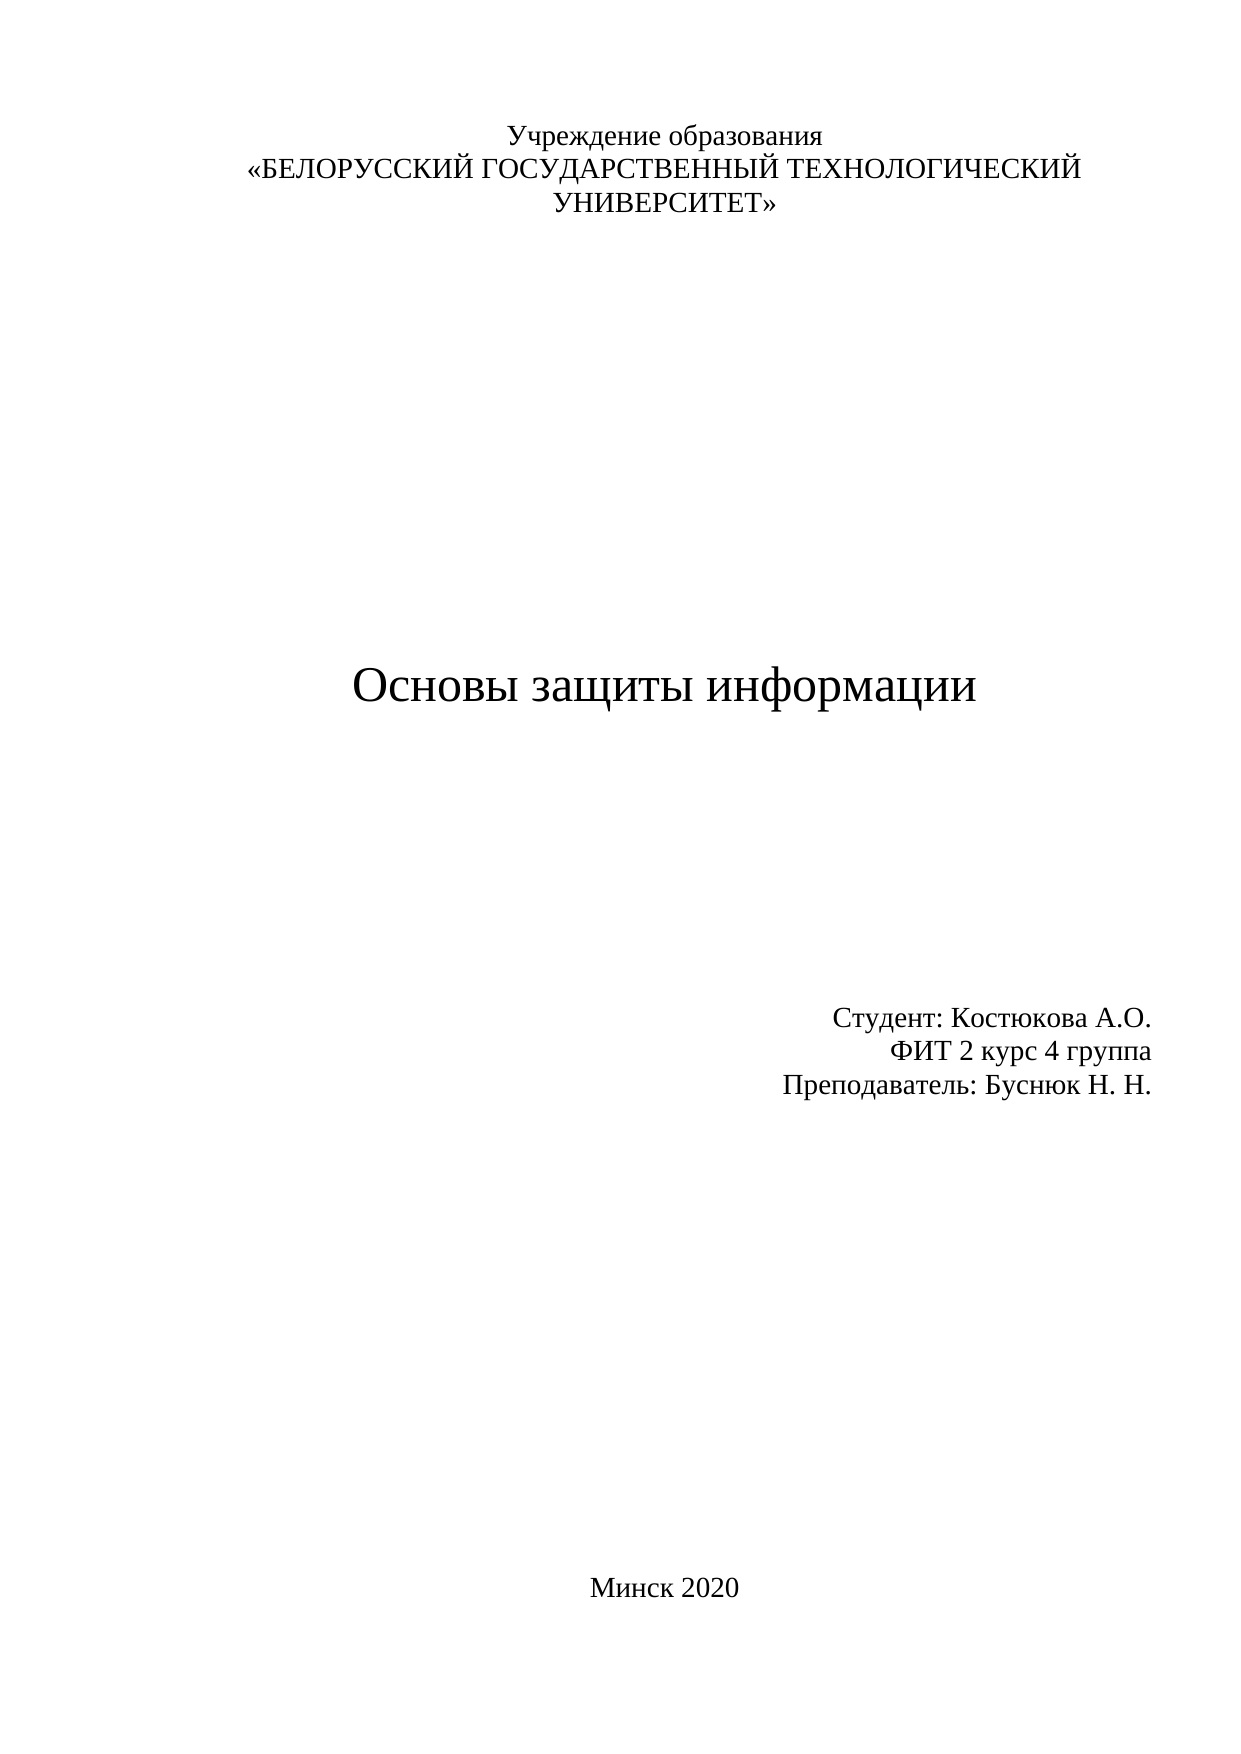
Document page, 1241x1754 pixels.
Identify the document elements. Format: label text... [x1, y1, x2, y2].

text «БЕЛОРУССКИЙ ГОСУДАРСТВЕННЫЙ ТЕХНОЛОГИЧЕСКИЙ УНИВЕРСИТЕТ» [177, 152, 1152, 219]
text Преподаватель: Буснюк Н. Н. [177, 1067, 1152, 1100]
text Учреждение образования [177, 118, 1152, 152]
text Основы защиты информации [177, 655, 1152, 712]
text ФИТ 2 курс 4 группа [177, 1033, 1152, 1067]
text Минск 2020 [177, 1570, 1152, 1603]
text Студент: Костюкова А.О. [177, 1000, 1152, 1033]
